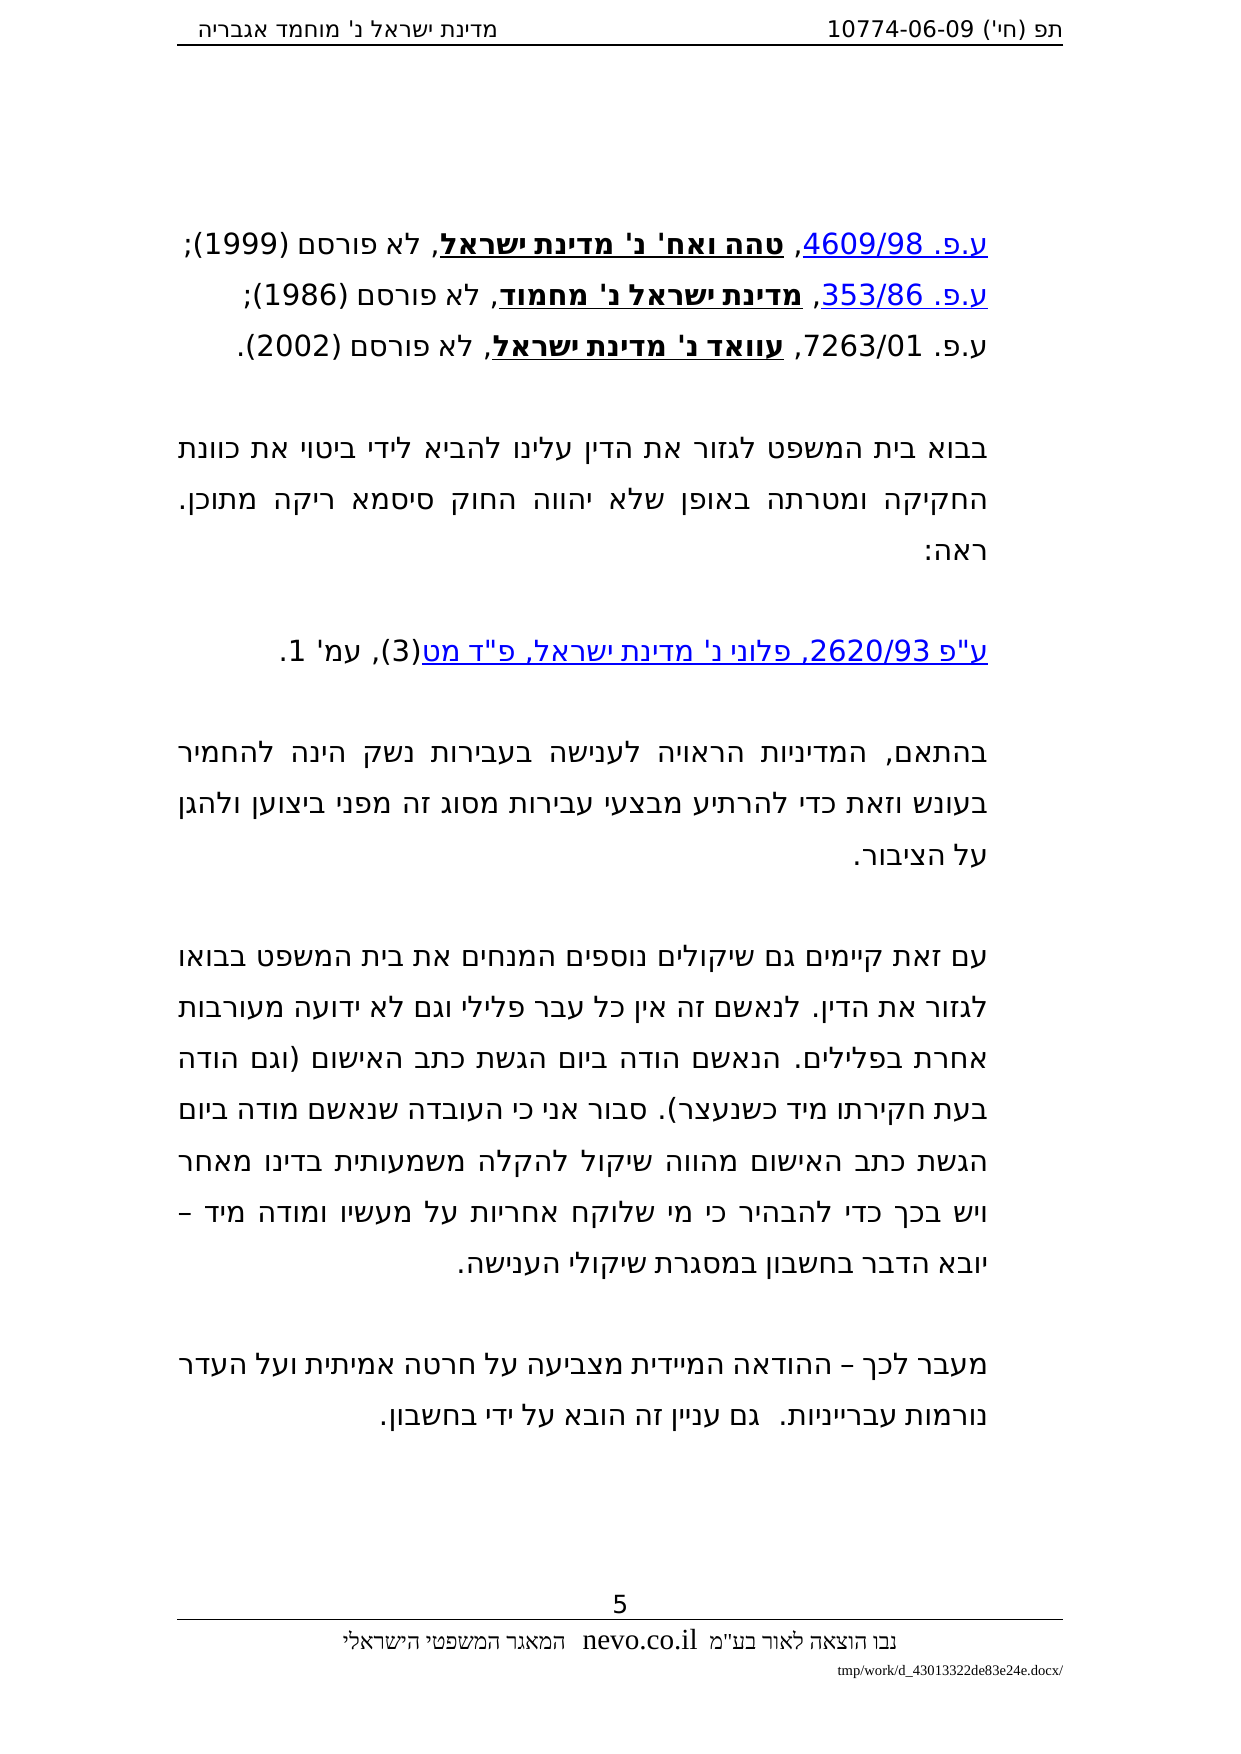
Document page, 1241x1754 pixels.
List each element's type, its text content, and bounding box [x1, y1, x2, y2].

text ע"פ 2620/93, פלוני נ' מדינת ישראל, פ"ד מט(3), עמ' 1. [177, 634, 1063, 668]
text מעבר לכך – ההודאה המיידית מצביעה על חרטה אמיתית ועל העדר נורמות עברייניות. גם עניין זה הובא על ידי בחשבון. [177, 1347, 988, 1433]
text בבוא בית המשפט לגזור את הדין עלינו להביא לידי ביטוי את כוונת החקיקה ומטרתה באופן שלא יהווה החוק סיסמא ריקה מתוכן. ראה: [177, 431, 988, 567]
text בהתאם, המדיניות הראויה לענישה בעבירות נשק הינה להחמיר בעונש וזאת כדי להרתיע מבצעי עבירות מסוג זה מפני ביצוען ולהגן על הציבור. [177, 736, 988, 872]
text ע.פ. 7263/01, עוואד נ' מדינת ישראל, לא פורסם (2002). [177, 329, 1063, 363]
text ע.פ. 4609/98, טהה ואח' נ' מדינת ישראל, לא פורסם (1999); [177, 227, 1063, 261]
text ע.פ. 353/86, מדינת ישראל נ' מחמוד, לא פורסם (1986); [177, 278, 1063, 312]
text עם זאת קיימים גם שיקולים נוספים המנחים את בית המשפט בבואו לגזור את הדין. לנאשם זה אין כל עבר פלילי וגם לא ידועה מעורבות אחרת בפלילים. הנאשם הודה ביום הגשת כתב האישום (וגם הודה בעת חקירתו מיד כשנעצר). סבור אני כי העובדה שנאשם מודה ביום הגשת כתב האישום מהווה שיקול להקלה משמעותית בדינו מאחר ויש בכך כדי להבהיר כי מי שלוקח אחריות על מעשיו ומודה מיד – יובא הדבר בחשבון במסגרת שיקולי הענישה. [177, 939, 988, 1280]
